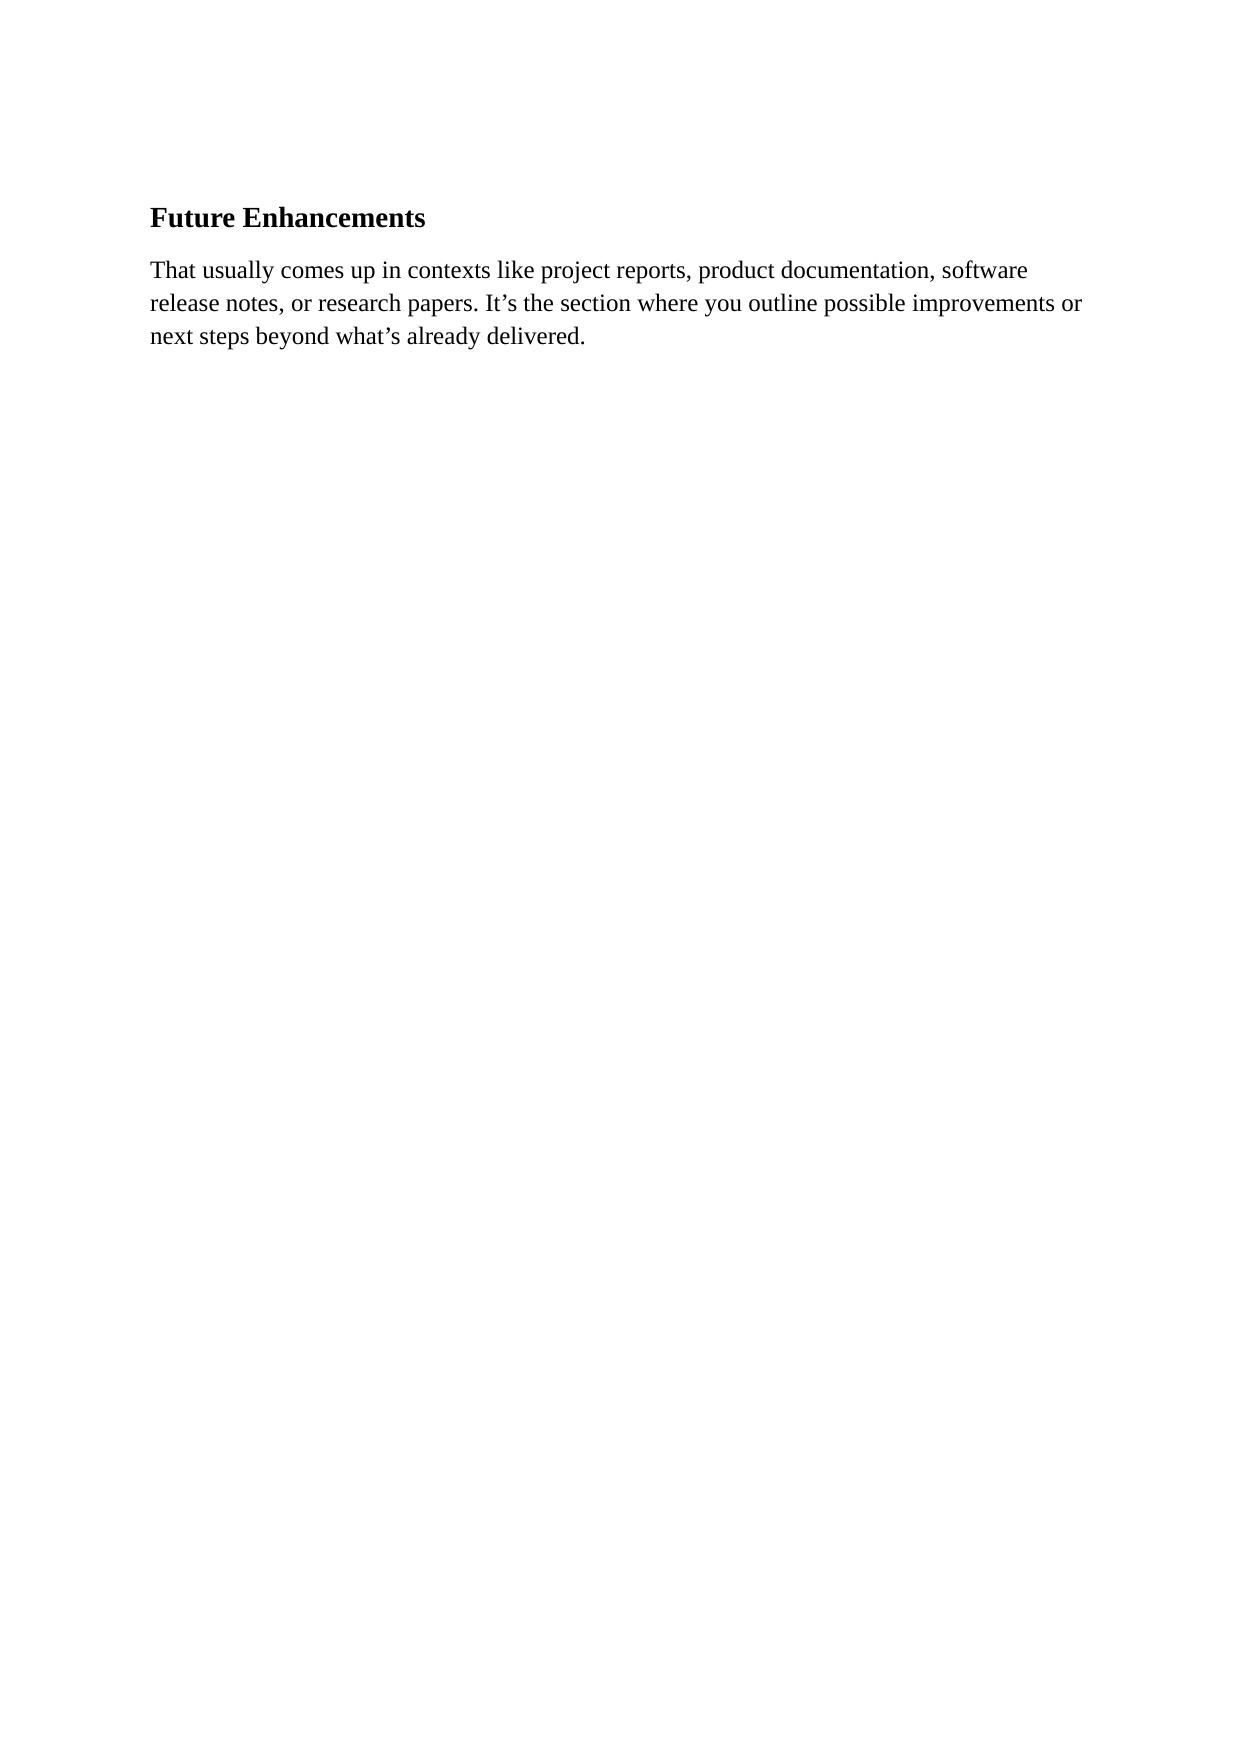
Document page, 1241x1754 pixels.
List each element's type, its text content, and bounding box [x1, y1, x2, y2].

text That usually comes up in contexts like project reports, product documentation, software release notes, or research papers. It’s the section where you outline possible improvements or next steps beyond what’s already delivered. [150, 255, 1090, 350]
text Future Enhancements [150, 200, 1090, 233]
